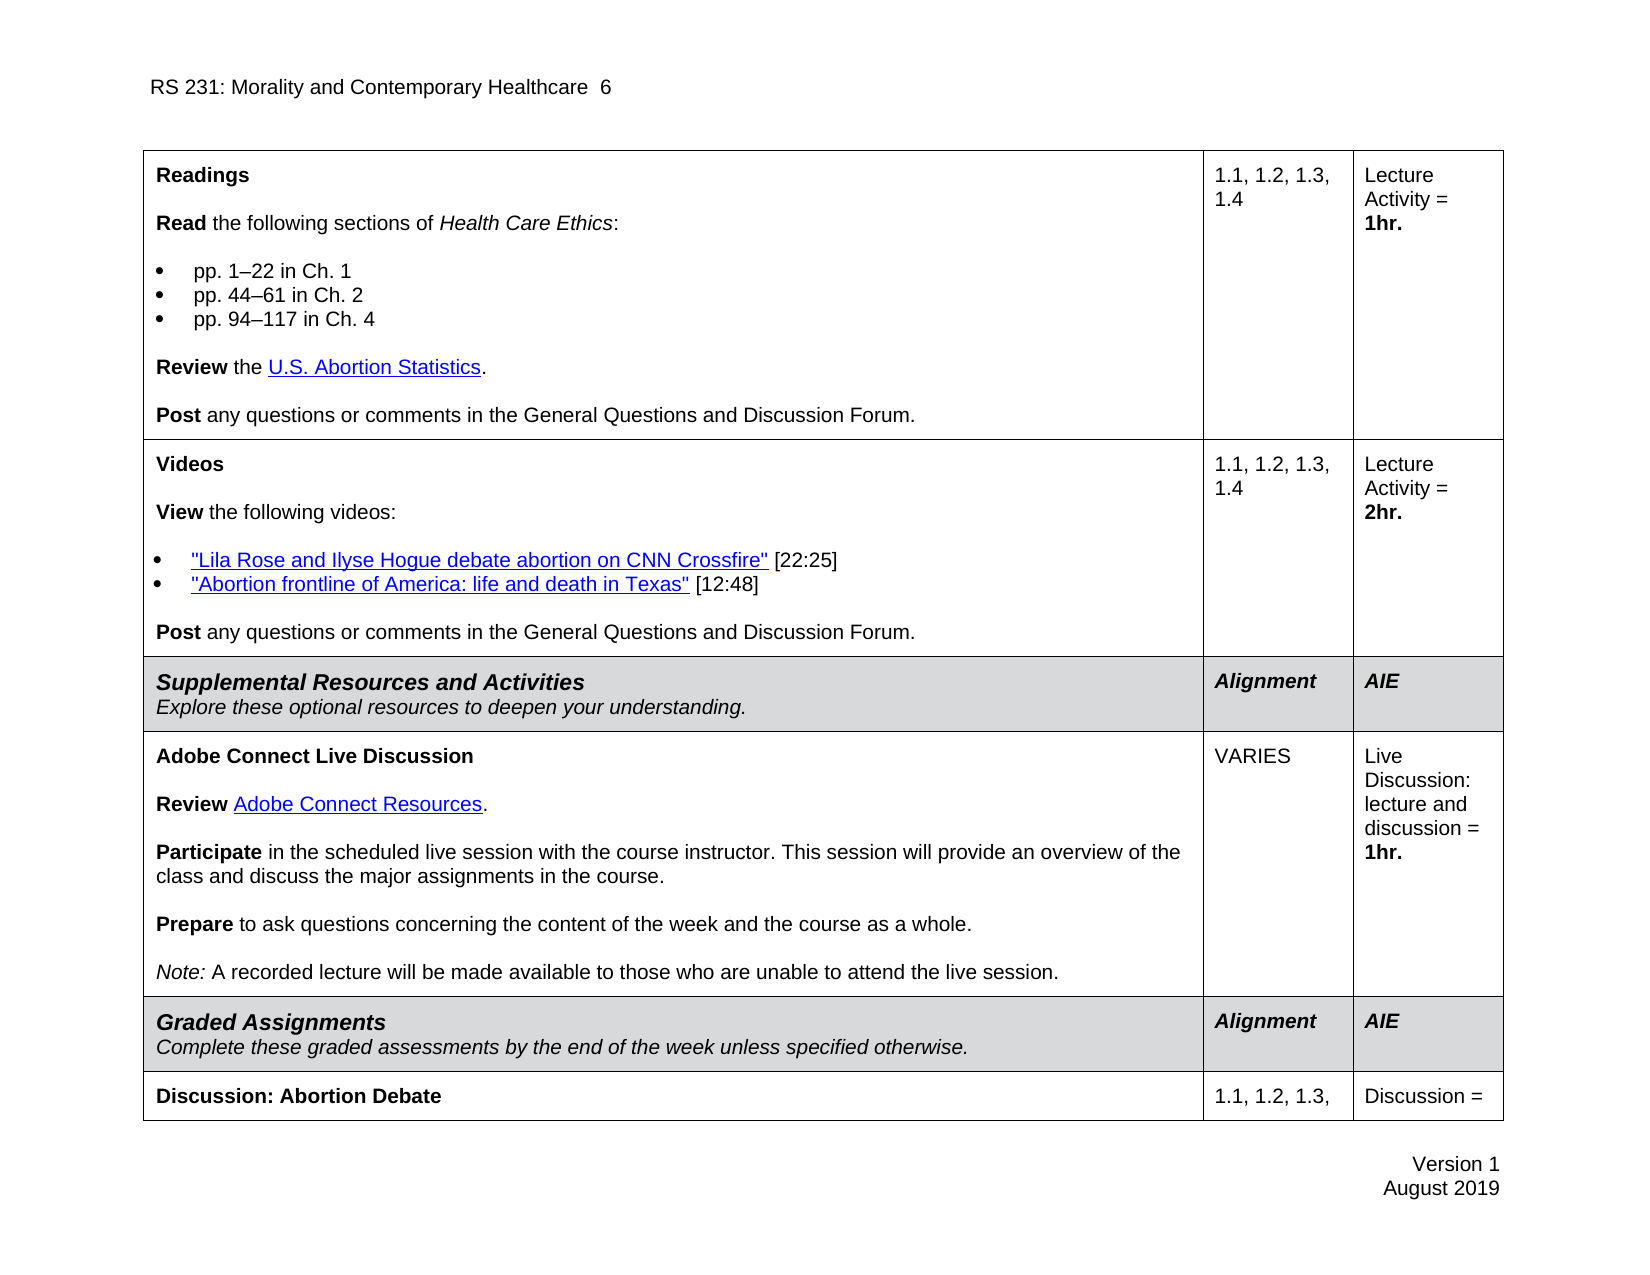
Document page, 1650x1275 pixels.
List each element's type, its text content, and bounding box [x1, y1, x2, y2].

table_cell Live Discussion: lecture and discussion = 1hr. [1354, 732, 1503, 996]
table_cell VARIES [1204, 732, 1353, 996]
table_cell AIE [1354, 997, 1503, 1071]
table_cell Alignment [1204, 997, 1353, 1071]
table_cell Videos View the following videos: "Lila Rose and Ilyse Hogue debate abortion on CNN Crossfire" [22:25] "Abortion frontline of America: life and death in Texas" [12:48] Post any questions or comments in the General Questions and Discussion Forum. [144, 440, 1203, 656]
table_cell Alignment [1204, 657, 1353, 731]
table_cell Adobe Connect Live Discussion Review Adobe Connect Resources. Participate in the scheduled live session with the course instructor. This session will provide an overview of the class and discuss the major assignments in the course. Prepare to ask questions concerning the content of the week and the course as a whole. Note: A recorded lecture will be made available to those who are unable to attend the live session. [144, 732, 1203, 996]
table_cell Discussion = 1hr. [1354, 1072, 1503, 1120]
table_cell 1.1, 1.2, 1.3, 1.4 [1204, 1072, 1353, 1120]
table_cell AIE [1354, 657, 1503, 731]
table_cell Supplemental Resources and Activities Explore these optional resources to deepen your understanding. [144, 657, 1203, 731]
table_cell 1.1, 1.2, 1.3, 1.4 [1204, 440, 1353, 656]
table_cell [144, 1072, 1203, 1120]
table_cell Lecture Activity = 2hr. [1354, 440, 1503, 656]
table_header Lecture Activity = 1hr. [1354, 151, 1503, 439]
table_header 1.1, 1.2, 1.3, 1.4 [1204, 151, 1353, 439]
table_header Readings Read the following sections of Health Care Ethics: pp. 1–22 in Ch. 1 pp. 44–61 in Ch. 2 pp. 94–117 in Ch. 4 Review the U.S. Abortion Statistics. Post any questions or comments in the General Questions and Discussion Forum. [144, 151, 1203, 439]
table_cell Graded Assignments Complete these graded assessments by the end of the week unless specified otherwise. [144, 997, 1203, 1071]
